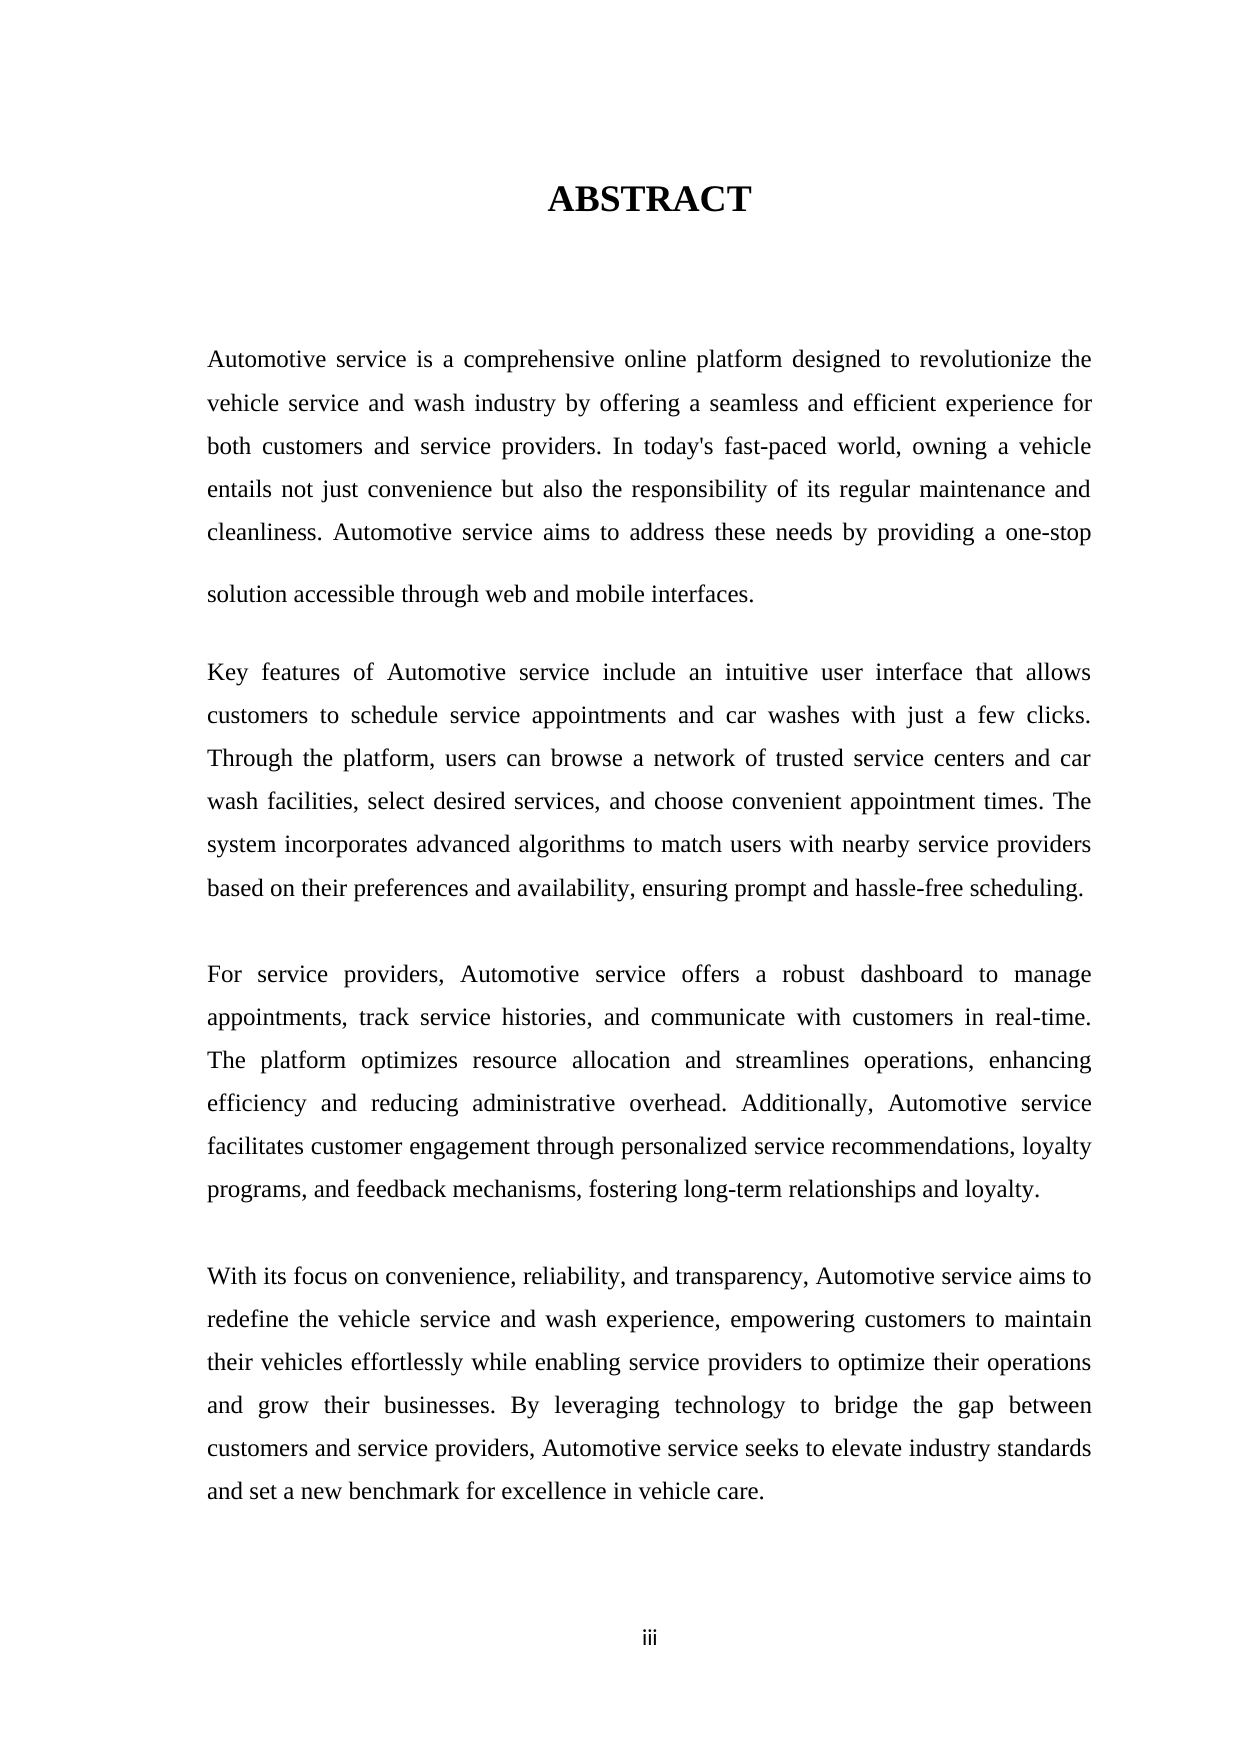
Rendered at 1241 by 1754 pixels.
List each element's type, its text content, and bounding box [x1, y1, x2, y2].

text For service providers, Automotive service offers a robust dashboard to manage appointments, track service histories, and communicate with customers in real-time. The platform optimizes resource allocation and streamlines operations, enhancing efficiency and reducing administrative overhead. Additionally, Automotive service facilitates customer engagement through personalized service recommendations, loyalty programs, and feedback mechanisms, fostering long-term relationships and loyalty. [207, 959, 1092, 1203]
text With its focus on convenience, reliability, and transparency, Automotive service aims to redefine the vehicle service and wash experience, empowering customers to maintain their vehicles effortlessly while enabling service providers to optimize their operations and grow their businesses. By leveraging technology to bridge the gap between customers and service providers, Automotive service seeks to elevate industry standards and set a new benchmark for excellence in vehicle care. [207, 1261, 1092, 1505]
text ABSTRACT [207, 176, 1092, 219]
text Automotive service is a comprehensive online platform designed to revolutionize the vehicle service and wash industry by offering a seamless and efficient experience for both customers and service providers. In today's fast-paced world, owning a vehicle entails not just convenience but also the responsibility of its regular maintenance and cleanliness. Automotive service aims to address these needs by providing a one-stop solution accessible through web and mobile interfaces. [207, 344, 1092, 611]
text Key features of Automotive service include an intuitive user interface that allows customers to schedule service appointments and car washes with just a few clicks. Through the platform, users can browse a network of trusted service centers and car wash facilities, select desired services, and choose convenient appointment times. The system incorporates advanced algorithms to match users with nearby service providers based on their preferences and availability, ensuring prompt and hassle-free scheduling. [207, 657, 1092, 901]
